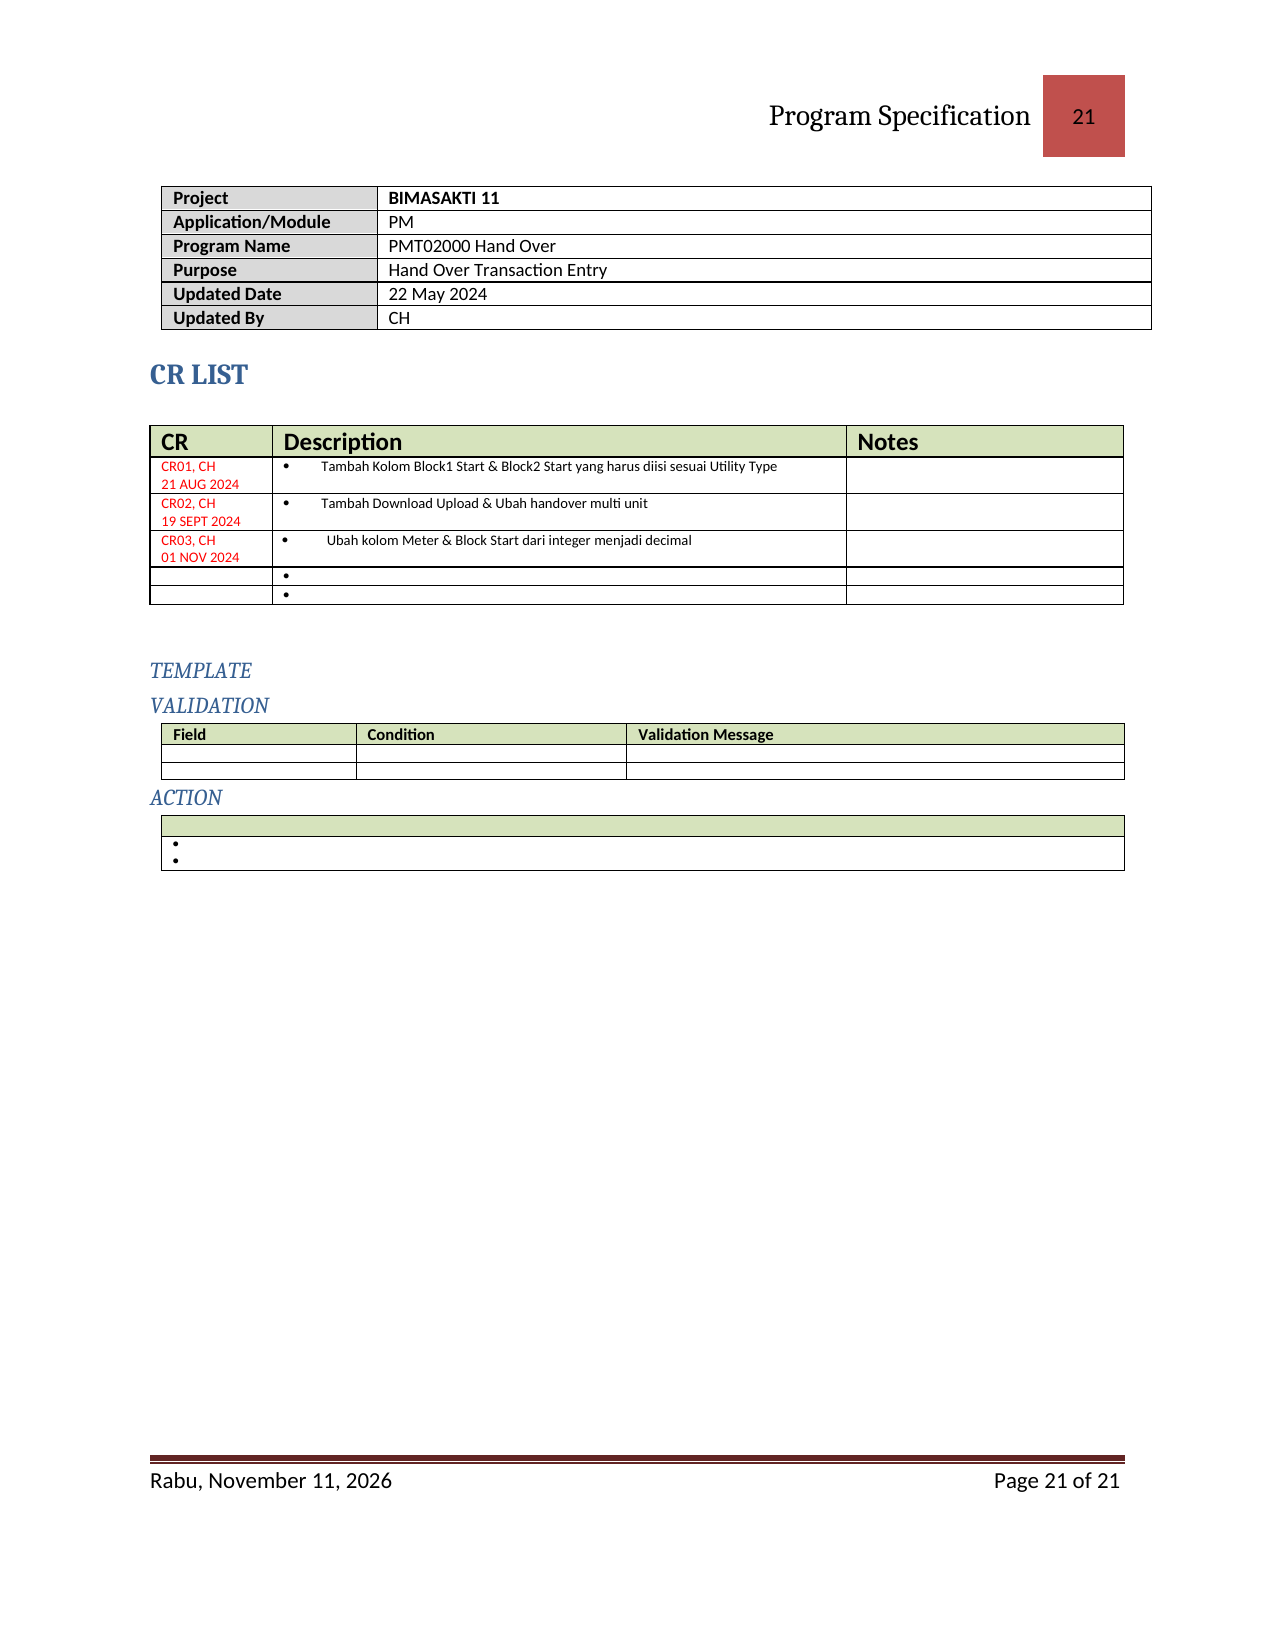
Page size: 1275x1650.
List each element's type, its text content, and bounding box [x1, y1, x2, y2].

table_cell [357, 763, 626, 779]
table_header [162, 816, 1124, 836]
table_cell Tambah Download Upload & Ubah handover multi unit [273, 494, 846, 530]
table_cell [847, 586, 1123, 604]
table_cell [847, 531, 1123, 566]
table_cell [847, 568, 1123, 585]
table_cell [273, 568, 846, 585]
table_cell [151, 568, 272, 585]
table_cell [627, 763, 1124, 779]
table_cell CR02, CH 19 SEPT 2024 [151, 494, 272, 530]
table_cell [627, 745, 1124, 762]
table_cell [357, 745, 626, 762]
table_cell [273, 586, 846, 604]
table_cell CR01, CH 21 AUG 2024 [151, 458, 272, 493]
table_cell [162, 745, 356, 762]
subtitle CR LIST [150, 358, 1125, 392]
table_cell Ubah kolom Meter & Block Start dari integer menjadi decimal [273, 531, 846, 566]
table_header Notes [847, 426, 1123, 456]
table_cell [151, 586, 272, 604]
table_header Validation Message [627, 724, 1124, 744]
table_cell [847, 494, 1123, 530]
table_cell Tambah Kolom Block1 Start & Block2 Start yang harus diisi sesuai Utility Type [273, 458, 846, 493]
table_header Description [273, 426, 846, 456]
subtitle TEMPLATE [150, 658, 1125, 684]
table_cell CR03, CH 01 NOV 2024 [151, 531, 272, 566]
table_header CR [151, 426, 272, 456]
table_cell [162, 837, 1124, 870]
subtitle ACTION [150, 784, 1125, 811]
table_header Field [162, 724, 356, 744]
table_header Condition [357, 724, 626, 744]
table_cell [847, 458, 1123, 493]
subtitle VALIDATION [150, 693, 1125, 719]
table_cell [162, 763, 356, 779]
